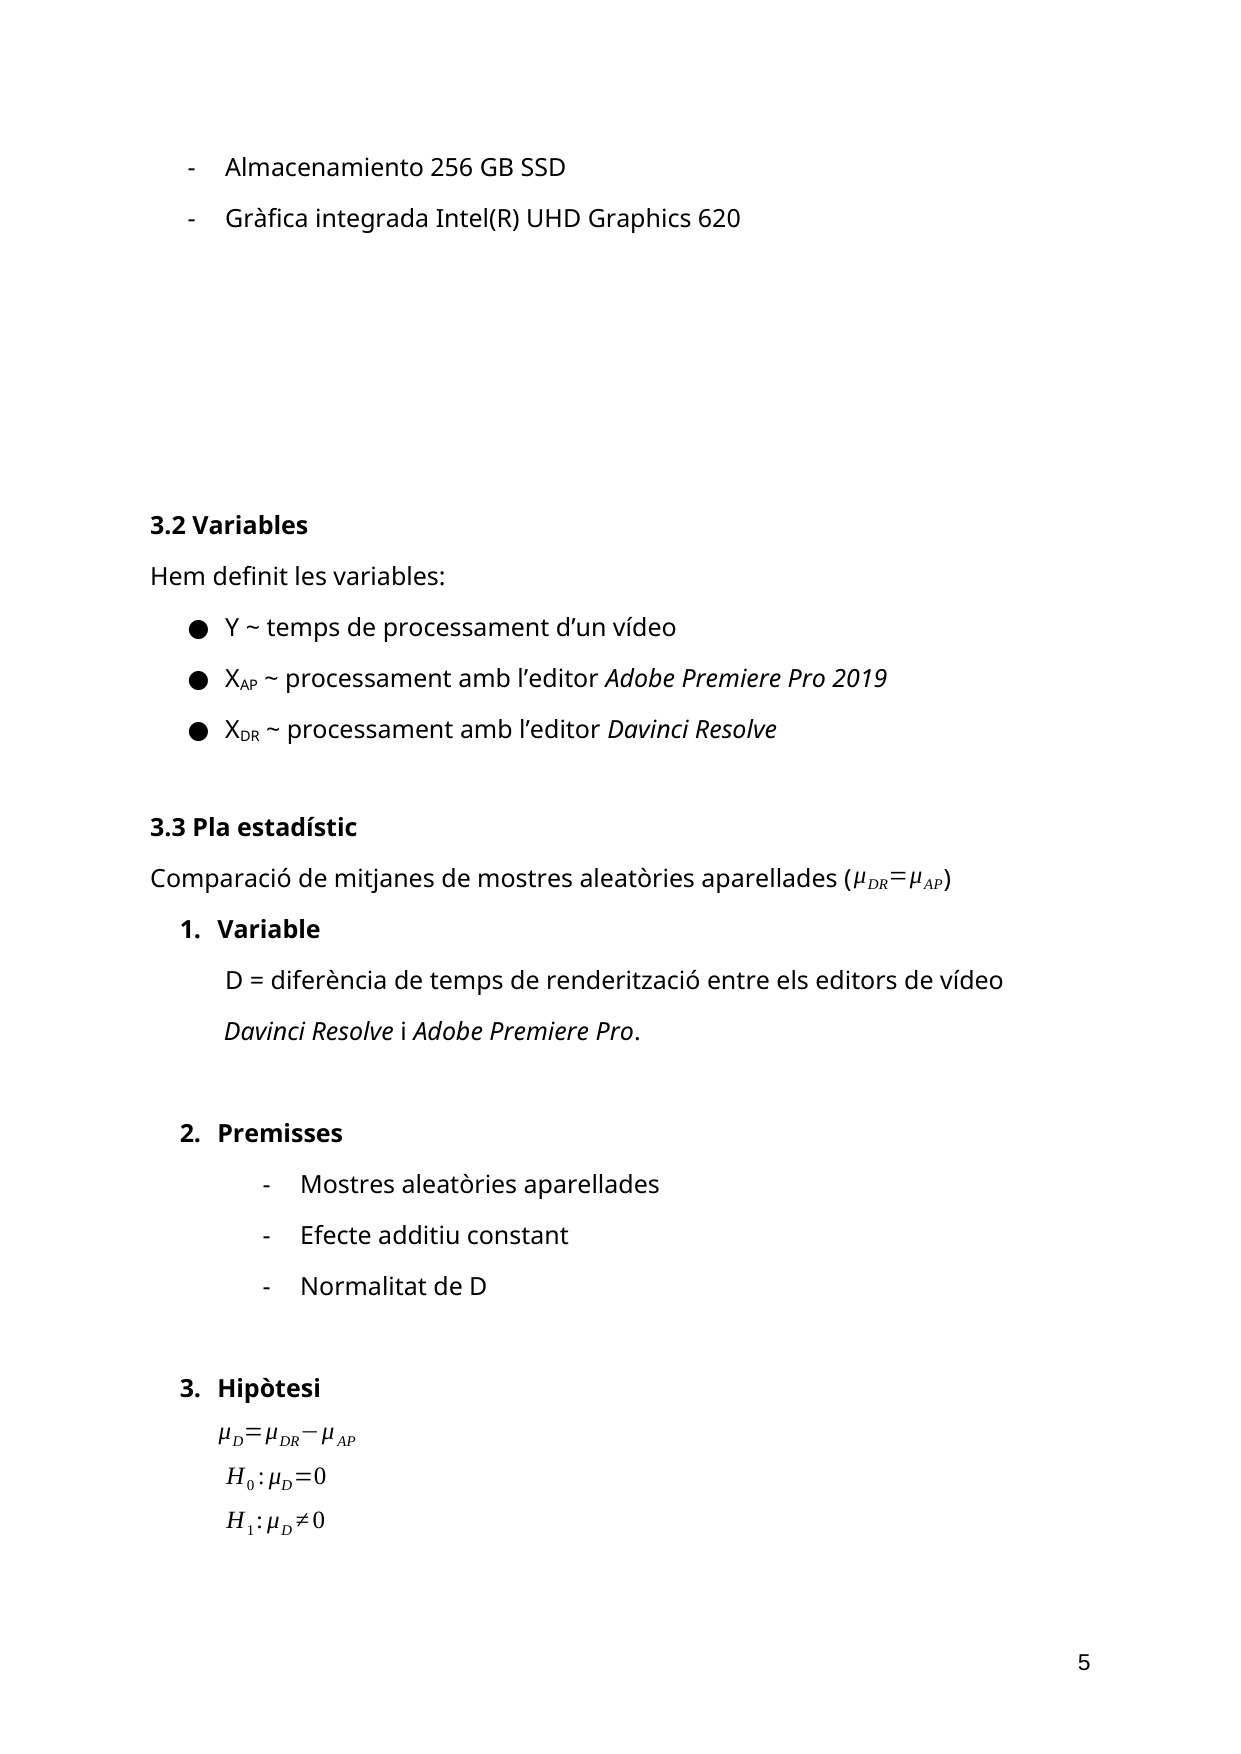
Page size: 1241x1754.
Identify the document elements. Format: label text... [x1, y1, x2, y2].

text 3.2 Variables [150, 507, 1090, 541]
list XAP ~ processament amb l’editor Adobe Premiere Pro 2019 [187, 660, 1090, 694]
list Almacenamiento 256 GB SSD [187, 150, 1090, 184]
list Hipòtesi [179, 1371, 1090, 1449]
list Y ~ temps de processament d’un vídeo [187, 609, 1090, 643]
list Efecte additiu constant [262, 1218, 1090, 1252]
list XDR ~ processament amb l’editor Davinci Resolve [187, 711, 1090, 746]
text 3.3 Pla estadístic [150, 809, 1090, 843]
list Premisses [179, 1116, 1090, 1150]
list Normalitat de D [262, 1269, 1090, 1303]
text Hem definit les variables: [150, 558, 1090, 592]
text Comparació de mitjanes de mostres aleatòries aparellades () [150, 860, 1090, 894]
list Gràfica integrada Intel(R) UHD Graphics 620 [187, 201, 1090, 235]
list Variable [179, 911, 1090, 946]
list Mostres aleatòries aparellades [262, 1167, 1090, 1201]
text D = diferència de temps de renderització entre els editors de vídeo Davinci Resolve i Adobe Premiere Pro. [224, 962, 1090, 1048]
